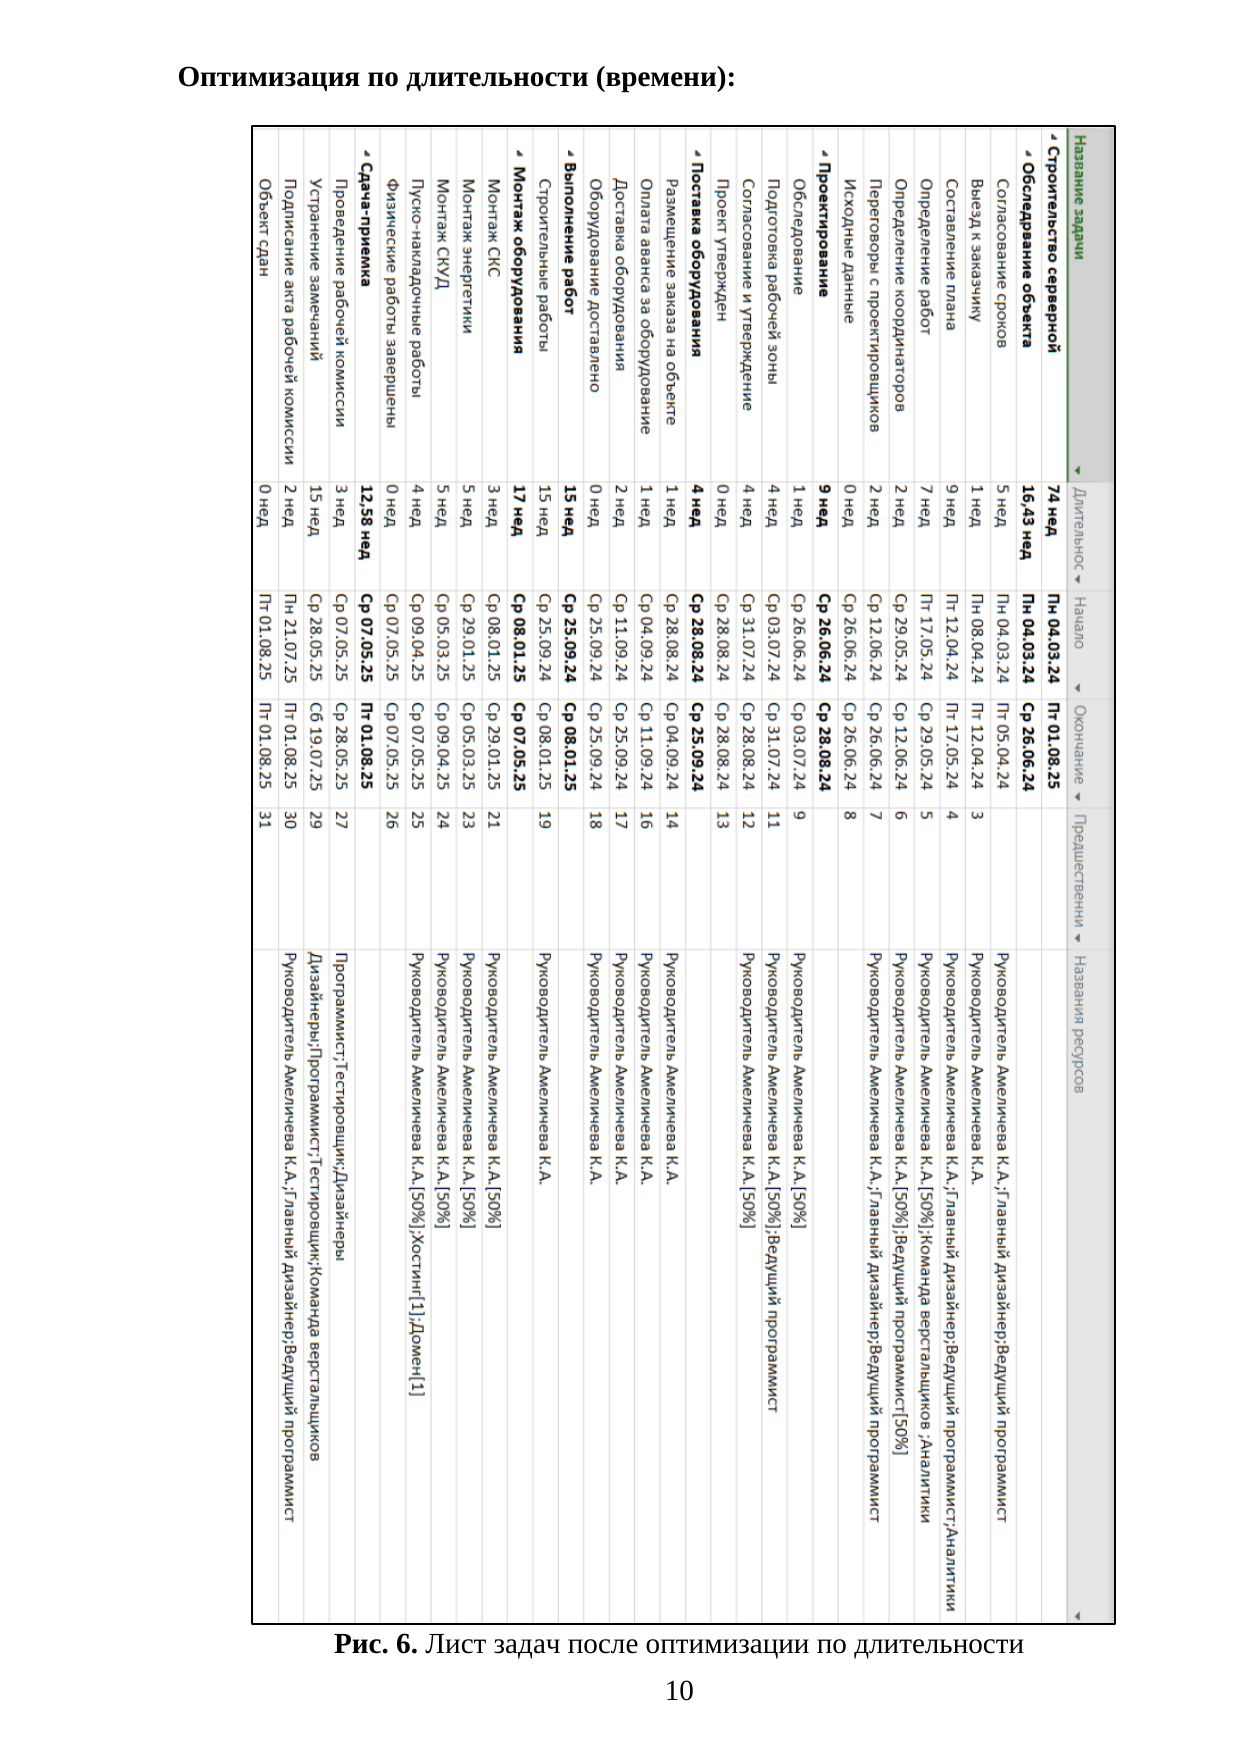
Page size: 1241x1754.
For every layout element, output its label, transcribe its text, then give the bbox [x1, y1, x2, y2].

picture [254, 128, 1114, 1621]
text Оптимизация по длительности (времени): [177, 59, 1181, 93]
text Рис. 6. Лист задач после оптимизации по длительности [177, 1626, 1181, 1660]
